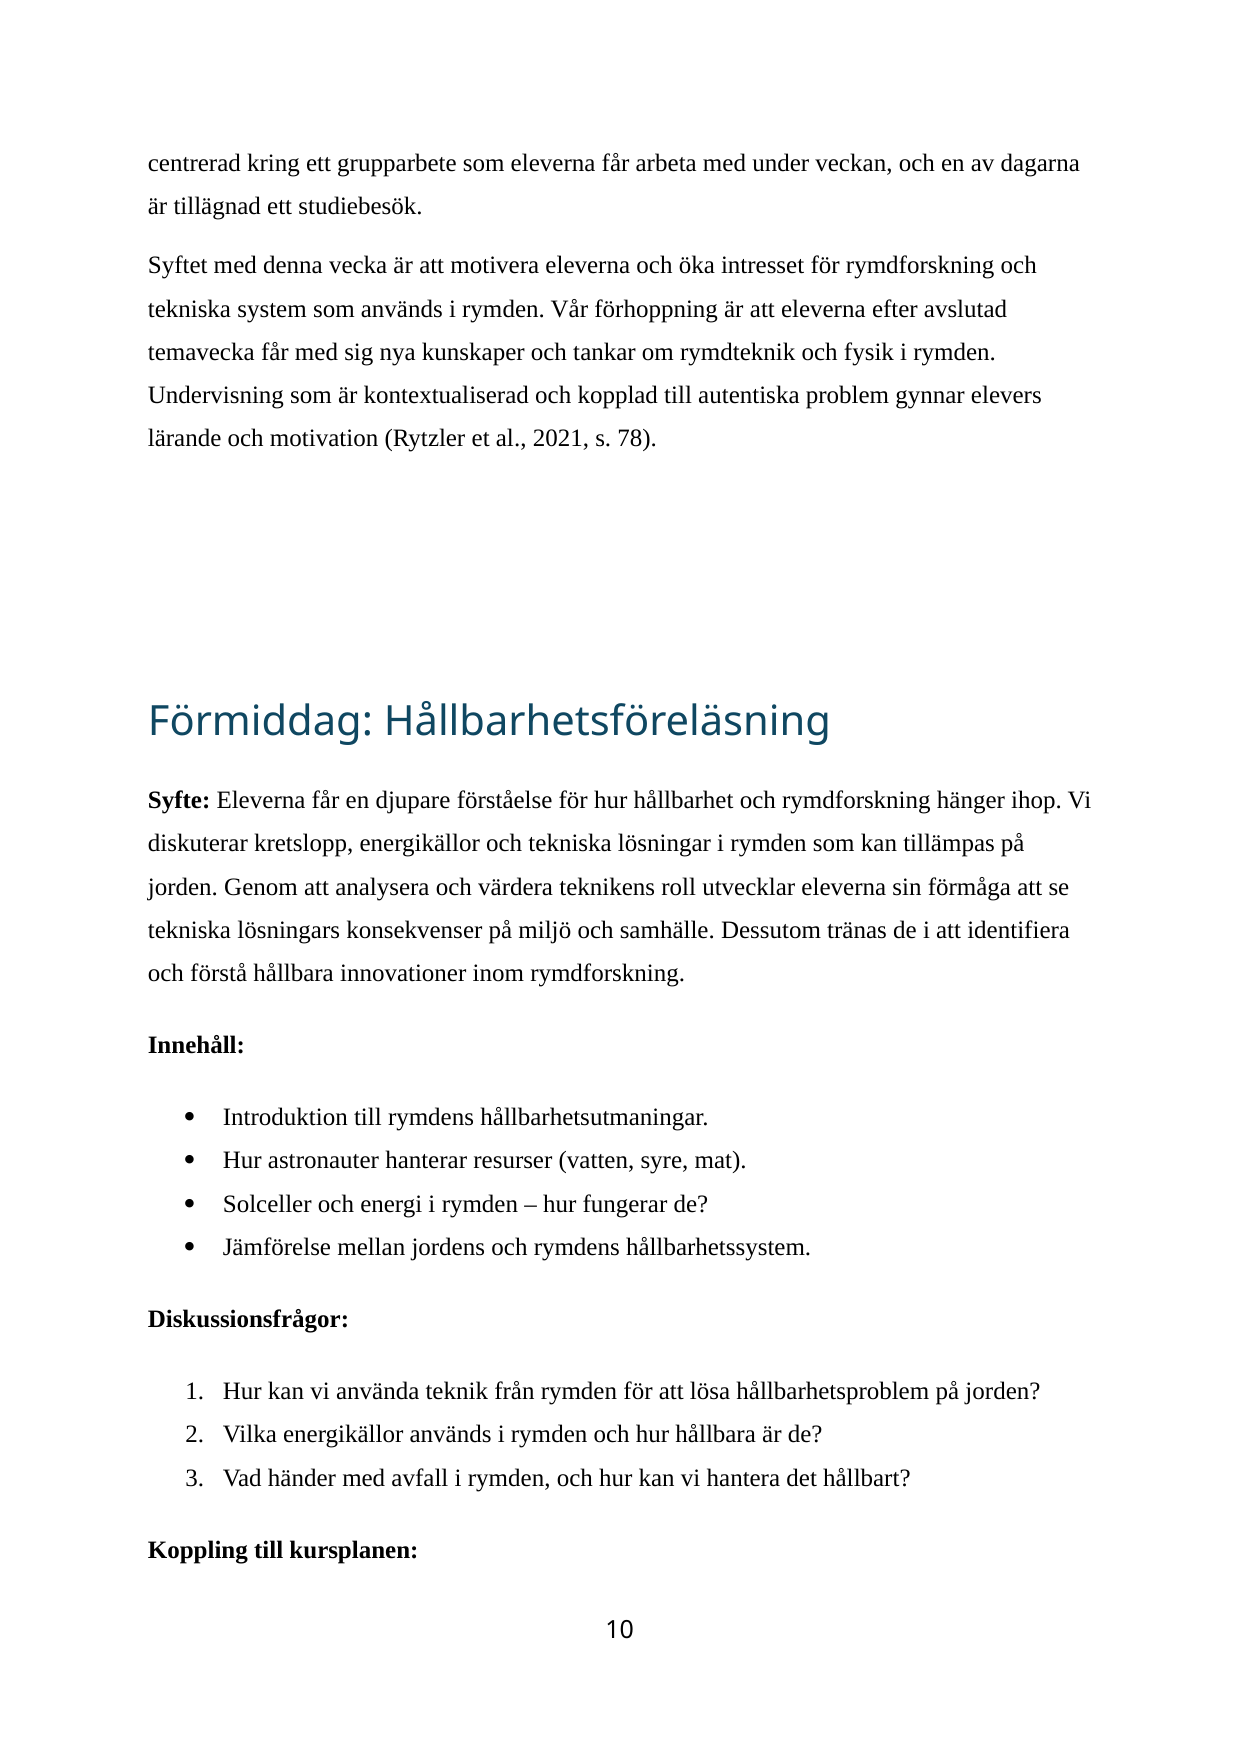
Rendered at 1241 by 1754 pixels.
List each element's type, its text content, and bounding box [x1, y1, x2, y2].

list Vilka energikällor används i rymden och hur hållbara är de? [185, 1419, 1093, 1448]
list Jämförelse mellan jordens och rymdens hållbarhetssystem. [185, 1232, 1093, 1261]
text Diskussionsfrågor: [148, 1304, 1093, 1333]
text Syftet med denna vecka är att motivera eleverna och öka intresset för rymdforskning och tekniska system som används i rymden. Vår förhoppning är att eleverna efter avslutad temavecka får med sig nya kunskaper och tankar om rymdteknik och fysik i rymden. Undervisning som är kontextualiserad och kopplad till autentiska problem gynnar elevers lärande och motivation (Rytzler et al., 2021, s. 78). [148, 251, 1093, 452]
list Hur kan vi använda teknik från rymden för att lösa hållbarhetsproblem på jorden? [185, 1376, 1093, 1405]
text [148, 148, 1093, 219]
list Vad händer med avfall i rymden, och hur kan vi hantera det hållbart? [185, 1463, 1093, 1491]
text Innehåll: [148, 1030, 1093, 1059]
list Solceller och energi i rymden – hur fungerar de? [185, 1189, 1093, 1217]
list Hur astronauter hanterar resurser (vatten, syre, mat). [185, 1146, 1093, 1174]
subtitle Förmiddag: Hållbarhetsföreläsning [148, 691, 1093, 748]
text Syfte: Eleverna får en djupare förståelse för hur hållbarhet och rymdforskning hänger ihop. Vi diskuterar kretslopp, energikällor och tekniska lösningar i rymden som kan tillämpas på jorden. Genom att analysera och värdera teknikens roll utvecklar eleverna sin förmåga att se tekniska lösningars konsekvenser på miljö och samhälle. Dessutom tränas de i att identifiera och förstå hållbara innovationer inom rymdforskning. [148, 785, 1093, 987]
text Koppling till kursplanen: [148, 1535, 1093, 1564]
list Introduktion till rymdens hållbarhetsutmaningar. [185, 1102, 1093, 1131]
